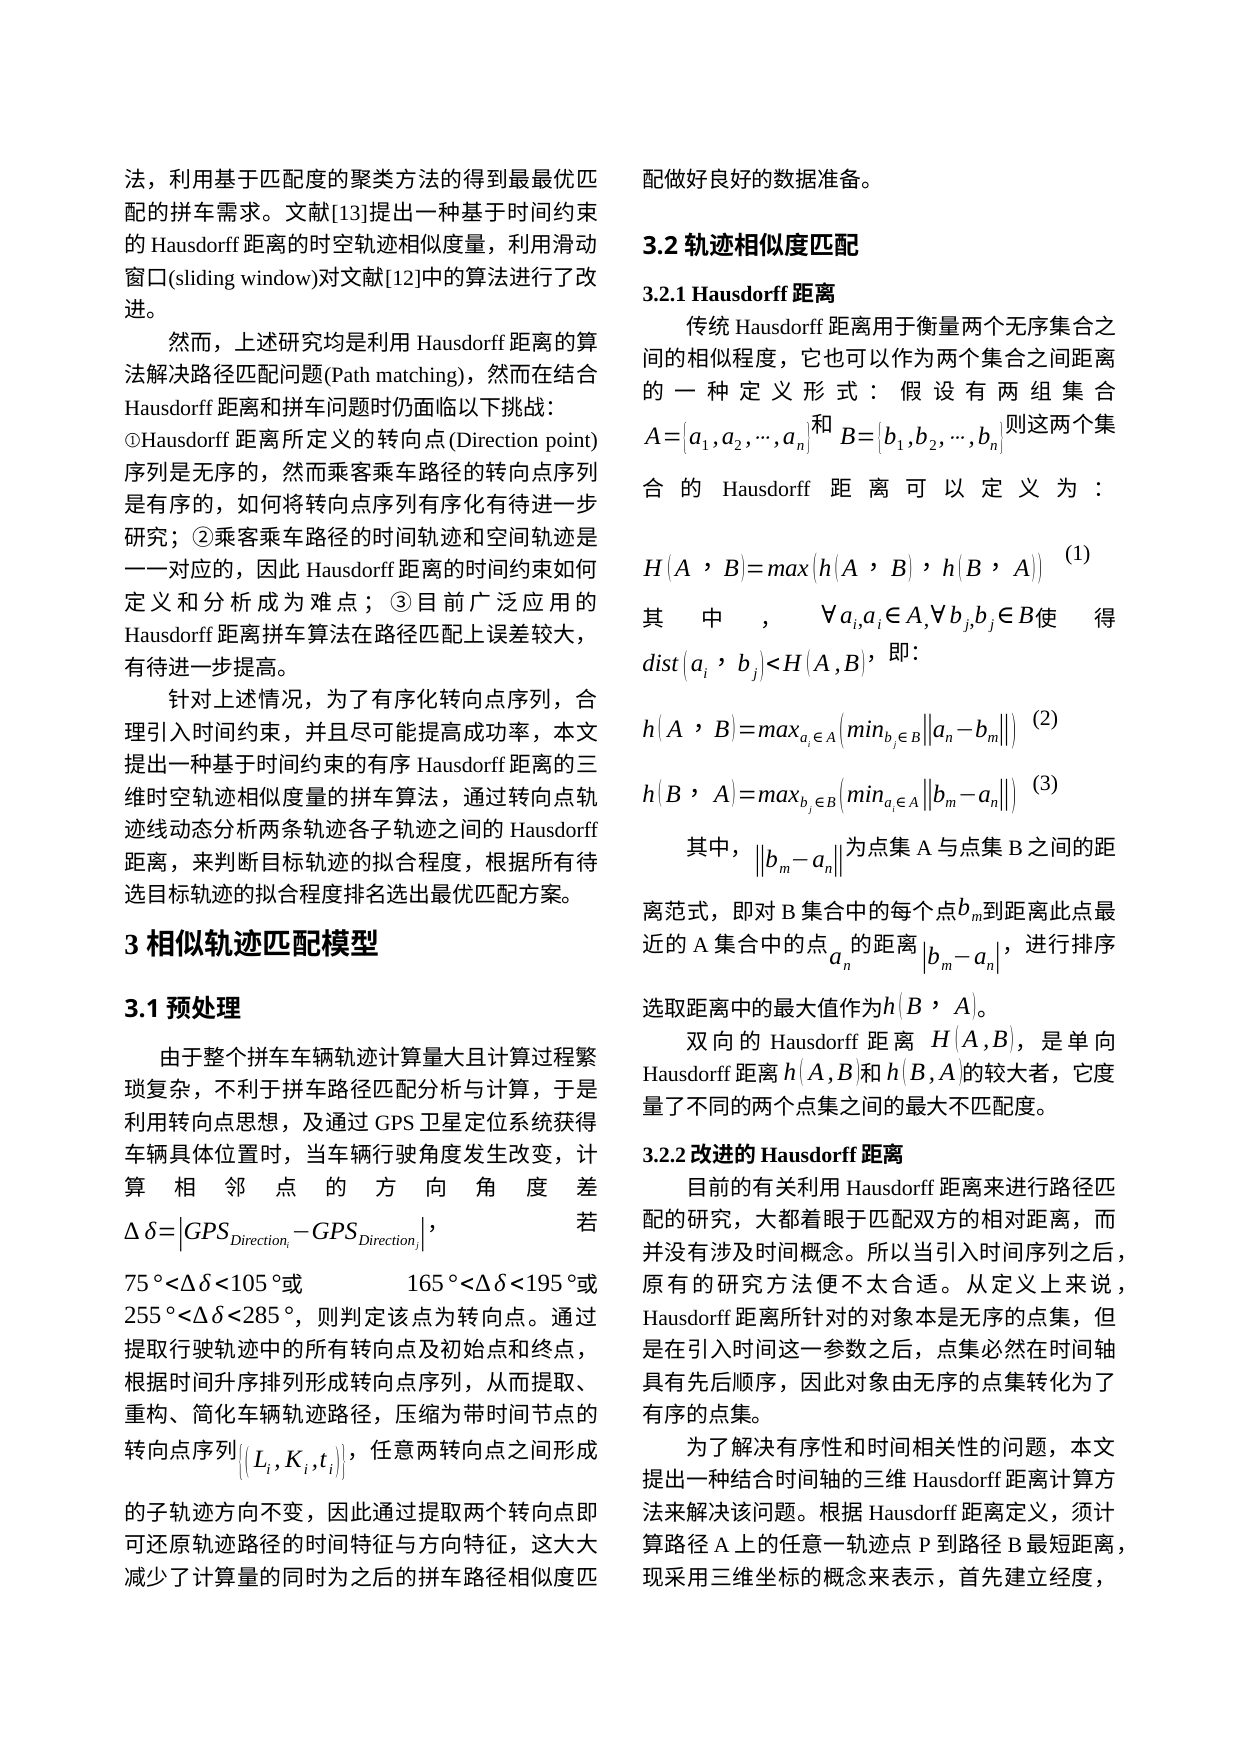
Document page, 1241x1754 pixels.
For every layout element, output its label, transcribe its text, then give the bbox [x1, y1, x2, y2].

text 目前的有关利用Hausdorff距离来进行路径匹配的研究，大都着眼于匹配双方的相对距离，而并没有涉及时间概念。所以当引入时间序列之后，原有的研究方法便不太合适。从定义上来说，Hausdorff距离所针对的对象本是无序的点集，但是在引入时间这一参数之后，点集必然在时间轴具有先后顺序，因此对象由无序的点集转化为了有序的点集。 [642, 1169, 1116, 1429]
text 3.2.1 Hausdorff距离 [642, 276, 1116, 308]
text 3.1 预处理 [124, 974, 598, 1039]
text 3 相似轨迹匹配模型 [124, 909, 598, 974]
text ①Hausdorff距离所定义的转向点(Direction point)序列是无序的，然而乘客乘车路径的转向点序列是有序的，如何将转向点序列有序化有待进一步研究；②乘客乘车路径的时间轨迹和空间轨迹是一一对应的，因此Hausdorff距离的时间约束如何定义和分析成为难点；③目前广泛应用的Hausdorff距离拼车算法在路径匹配上误差较大，有待进一步提高。 [124, 422, 598, 682]
text 其中，,,,使得，即： (2) [642, 601, 1116, 763]
text 双向的Hausdorff距离 ，是单向Hausdorff距离 和 的较大者，它度量了不同的两个点集之间的最大不匹配度。 [642, 1023, 1116, 1121]
text 其中，为点集A与点集B之间的距离范式，即对B集合中的每个点到距离此点最近的A集合中的点的距离，进行排序选取距离中的最大值作为。 [642, 828, 1116, 1023]
list 由于整个拼车车辆轨迹计算量大且计算过程繁琐复杂，不利于拼车路径匹配分析与计算，于是利用转向点思想，及通过GPS卫星定位系统获得车辆具体位置时，当车辆行驶角度发生改变，计算相邻点的方向角度差 ，若或或，则判定该点为转向点。通过提取行驶轨迹中的所有转向点及初始点和终点，根据时间升序排列形成转向点序列，从而提取、重构、简化车辆轨迹路径，压缩为带时间节点的转向点序列，任意两转向点之间形成的子轨迹方向不变，因此通过提取两个转向点即可还原轨迹路径的时间特征与方向特征，这大大减少了计算量的同时为之后的拼车路径相似度匹配做好良好的数据准备。 [124, 1039, 598, 1592]
text 3.2.2改进的Hausdorff距离 [642, 1137, 1116, 1169]
text 3.2 轨迹相似度匹配 [642, 211, 1116, 276]
text 传统Hausdorff距离用于衡量两个无序集合之间的相似程度，它也可以作为两个集合之间距离的一种定义形式：假设有两组集合 和 则这两个集合的Hausdorff距离可以定义为： (1) [642, 308, 1116, 601]
text (3) [642, 763, 1116, 828]
text 针对上述情况，为了有序化转向点序列，合理引入时间约束，并且尽可能提高成功率，本文提出一种基于时间约束的有序Hausdorff距离的三维时空轨迹相似度量的拼车算法，通过转向点轨迹线动态分析两条轨迹各子轨迹之间的Hausdorff距离，来判断目标轨迹的拟合程度，根据所有待选目标轨迹的拟合程度排名选出最优匹配方案。 [124, 682, 598, 909]
text 然而，上述研究均是利用Hausdorff距离的算法解决路径匹配问题(Path matching)，然而在结合Hausdorff距离和拼车问题时仍面临以下挑战： [124, 324, 598, 422]
